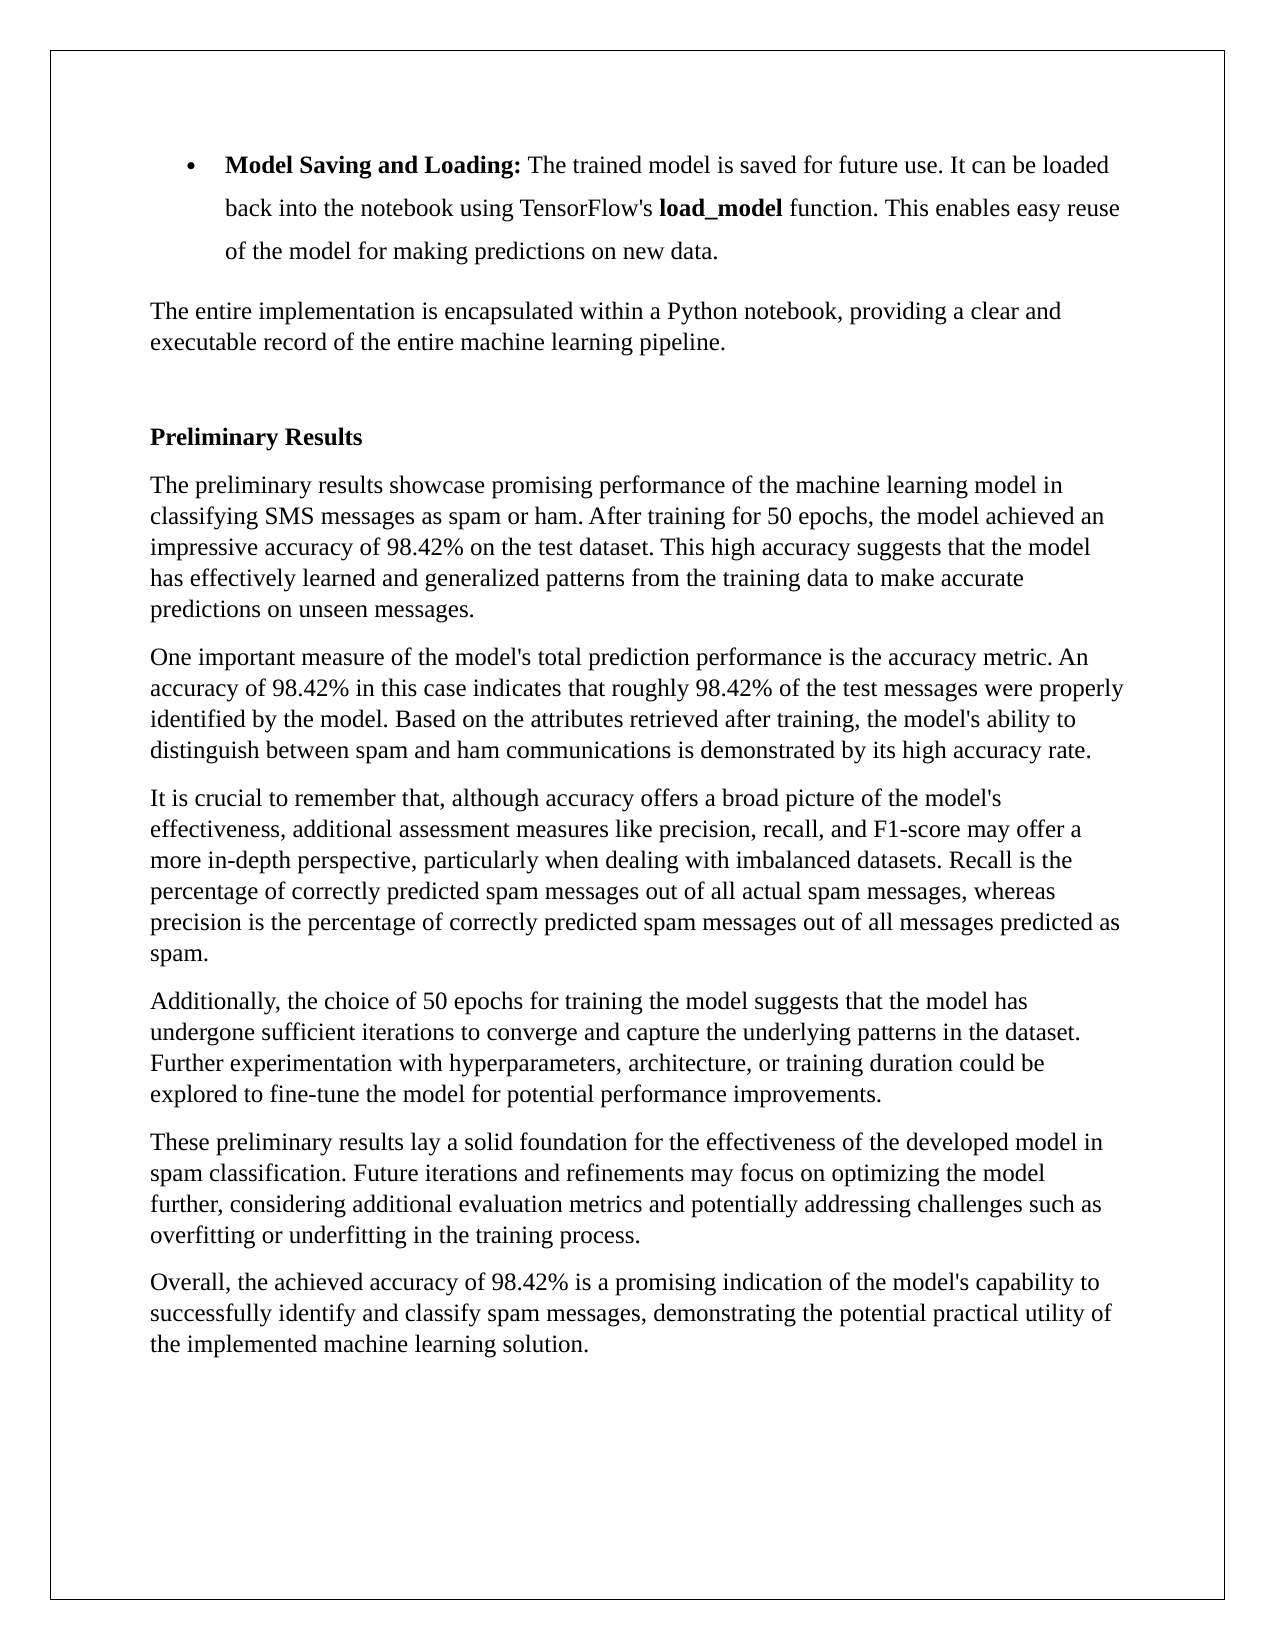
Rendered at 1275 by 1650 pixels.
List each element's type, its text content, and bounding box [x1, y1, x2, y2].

text Overall, the achieved accuracy of 98.42% is a promising indication of the model's capability to successfully identify and classify spam messages, demonstrating the potential practical utility of the implemented machine learning solution. [150, 1267, 1125, 1358]
text The preliminary results showcase promising performance of the machine learning model in classifying SMS messages as spam or ham. After training for 50 epochs, the model achieved an impressive accuracy of 98.42% on the test dataset. This high accuracy suggests that the model has effectively learned and generalized patterns from the training data to make accurate predictions on unseen messages. [150, 470, 1125, 623]
text One important measure of the model's total prediction performance is the accuracy metric. An accuracy of 98.42% in this case indicates that roughly 98.42% of the test messages were properly identified by the model. Based on the attributes retrieved after training, the model's ability to distinguish between spam and ham communications is demonstrated by its high accuracy rate. [150, 642, 1125, 764]
text These preliminary results lay a solid foundation for the effectiveness of the developed model in spam classification. Future iterations and refinements may focus on optimizing the model further, considering additional evaluation metrics and potentially addressing challenges such as overfitting or underfitting in the training process. [150, 1127, 1125, 1248]
list Model Saving and Loading: The trained model is saved for future use. It can be loaded back into the notebook using TensorFlow's load_model function. This enables easy reuse of the model for making predictions on new data. [187, 150, 1125, 265]
text Additionally, the choice of 50 epochs for training the model suggests that the model has undergone sufficient iterations to converge and capture the underlying patterns in the dataset. Further experimentation with hyperparameters, architecture, or training duration could be explored to fine-tune the model for potential performance improvements. [150, 986, 1125, 1108]
text Preliminary Results [150, 422, 1125, 451]
text It is crucial to remember that, although accuracy offers a broad picture of the model's effectiveness, additional assessment measures like precision, recall, and F1-score may offer a more in-depth perspective, particularly when dealing with imbalanced datasets. Recall is the percentage of correctly predicted spam messages out of all actual spam messages, whereas precision is the percentage of correctly predicted spam messages out of all messages predicted as spam. [150, 783, 1125, 967]
text The entire implementation is encapsulated within a Python notebook, providing a clear and executable record of the entire machine learning pipeline. [150, 296, 1125, 356]
